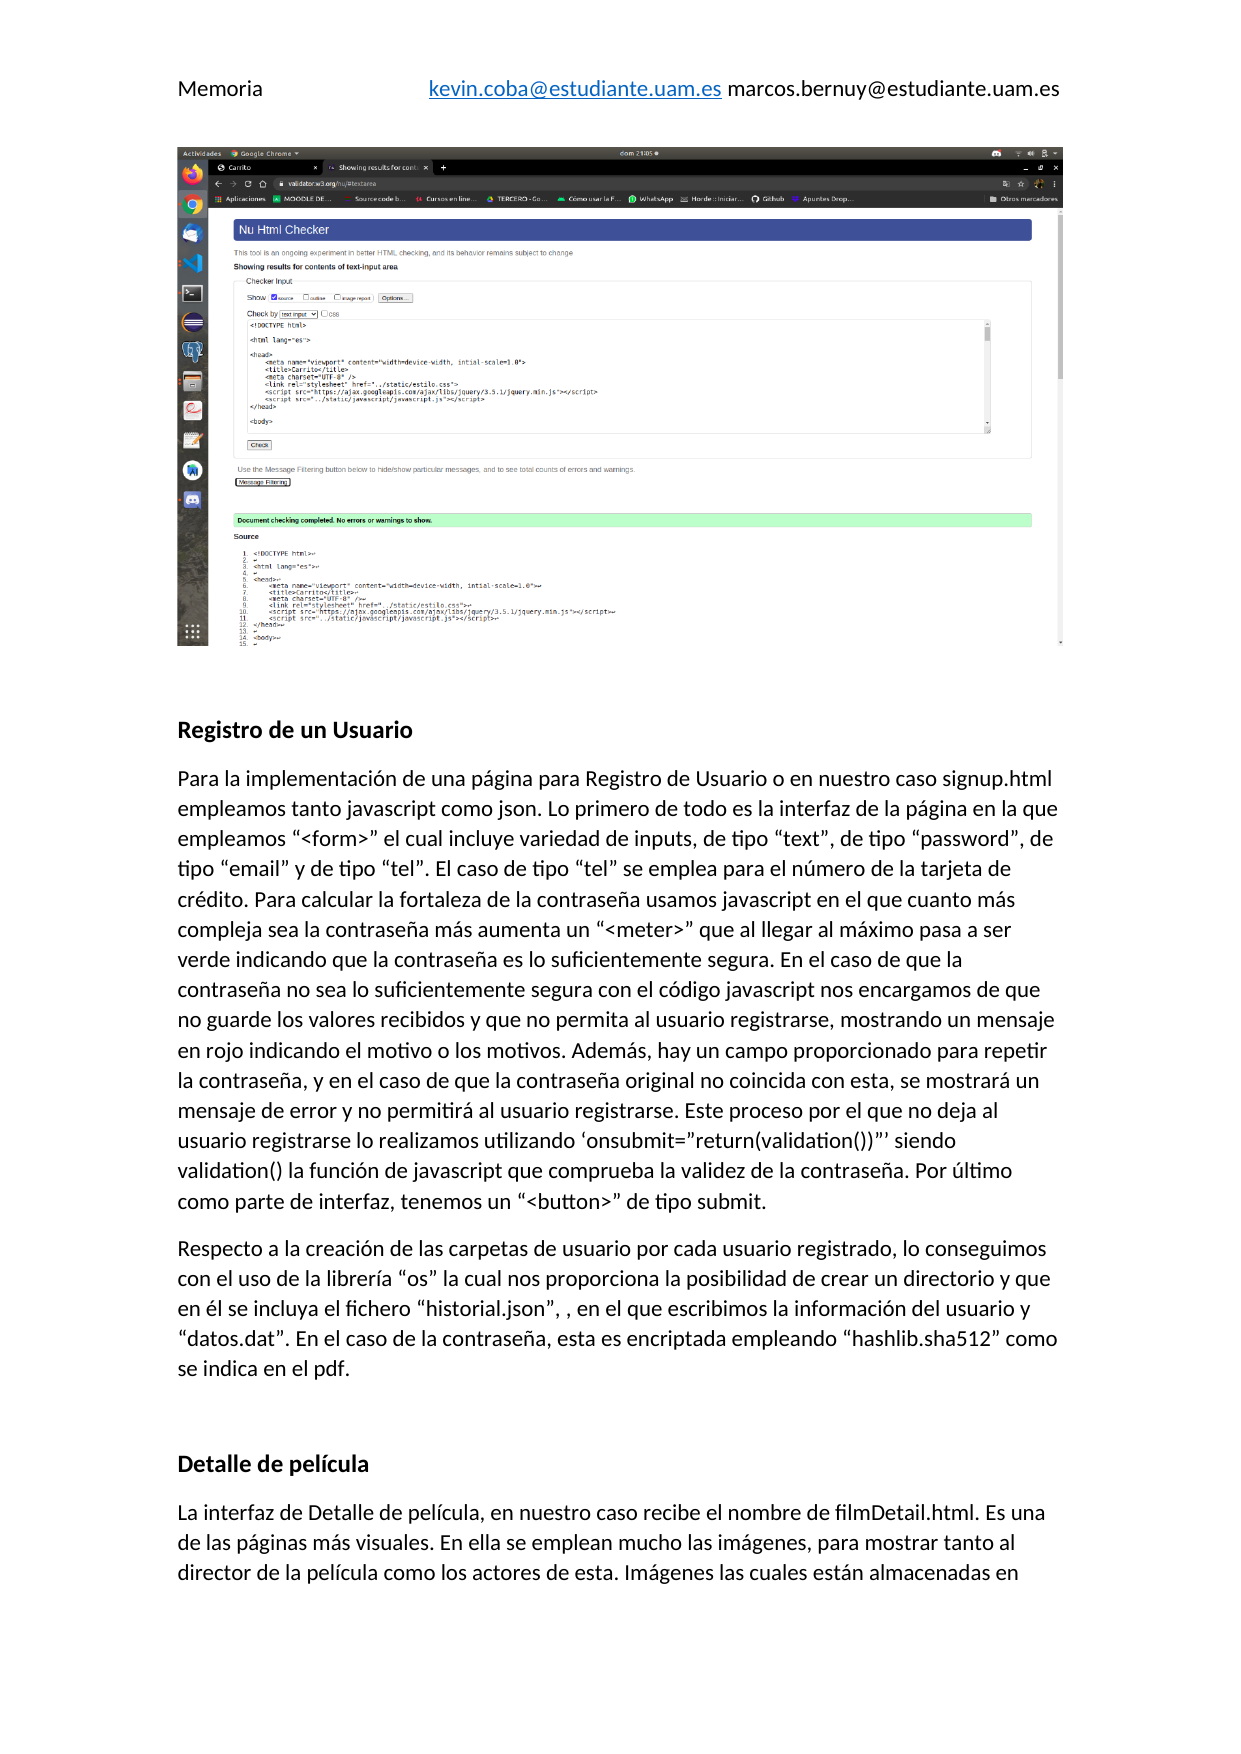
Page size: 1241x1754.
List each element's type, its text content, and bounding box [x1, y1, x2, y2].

text Para la implementación de una página para Registro de Usuario o en nuestro caso signup.html empleamos tanto javascript como json. Lo primero de todo es la interfaz de la página en la que empleamos “<form>” el cual incluye variedad de inputs, de tipo “text”, de tipo “password”, de tipo “email” y de tipo “tel”. El caso de tipo “tel” se emplea para el número de la tarjeta de crédito. Para calcular la fortaleza de la contraseña usamos javascript en el que cuanto más compleja sea la contraseña más aumenta un “<meter>” que al llegar al máximo pasa a ser verde indicando que la contraseña es lo suficientemente segura. En el caso de que la contraseña no sea lo suficientemente segura con el código javascript nos encargamos de que no guarde los valores recibidos y que no permita al usuario registrarse, mostrando un mensaje en rojo indicando el motivo o los motivos. Además, hay un campo proporcionado para repetir la contraseña, y en el caso de que la contraseña original no coincida con esta, se mostrará un mensaje de error y no permitirá al usuario registrarse. Este proceso por el que no deja al usuario registrarse lo realizamos utilizando ‘onsubmit=”return(validation())”’ siendo validation() la función de javascript que comprueba la validez de la contraseña. Por último como parte de interfaz, tenemos un “<button>” de tipo submit. [177, 764, 1063, 1215]
text Registro de un Usuario [177, 714, 1063, 745]
text Detalle de película [177, 1448, 1063, 1479]
text Respecto a la creación de las carpetas de usuario por cada usuario registrado, lo conseguimos con el uso de la librería “os” la cual nos proporciona la posibilidad de crear un directorio y que en él se incluya el fichero “historial.json”, , en el que escribimos la información del usuario y “datos.dat”. En el caso de la contraseña, esta es encriptada empleando “hashlib.sha512” como se indica en el pdf. [177, 1234, 1063, 1383]
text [177, 1498, 1063, 1586]
picture [177, 147, 1063, 646]
